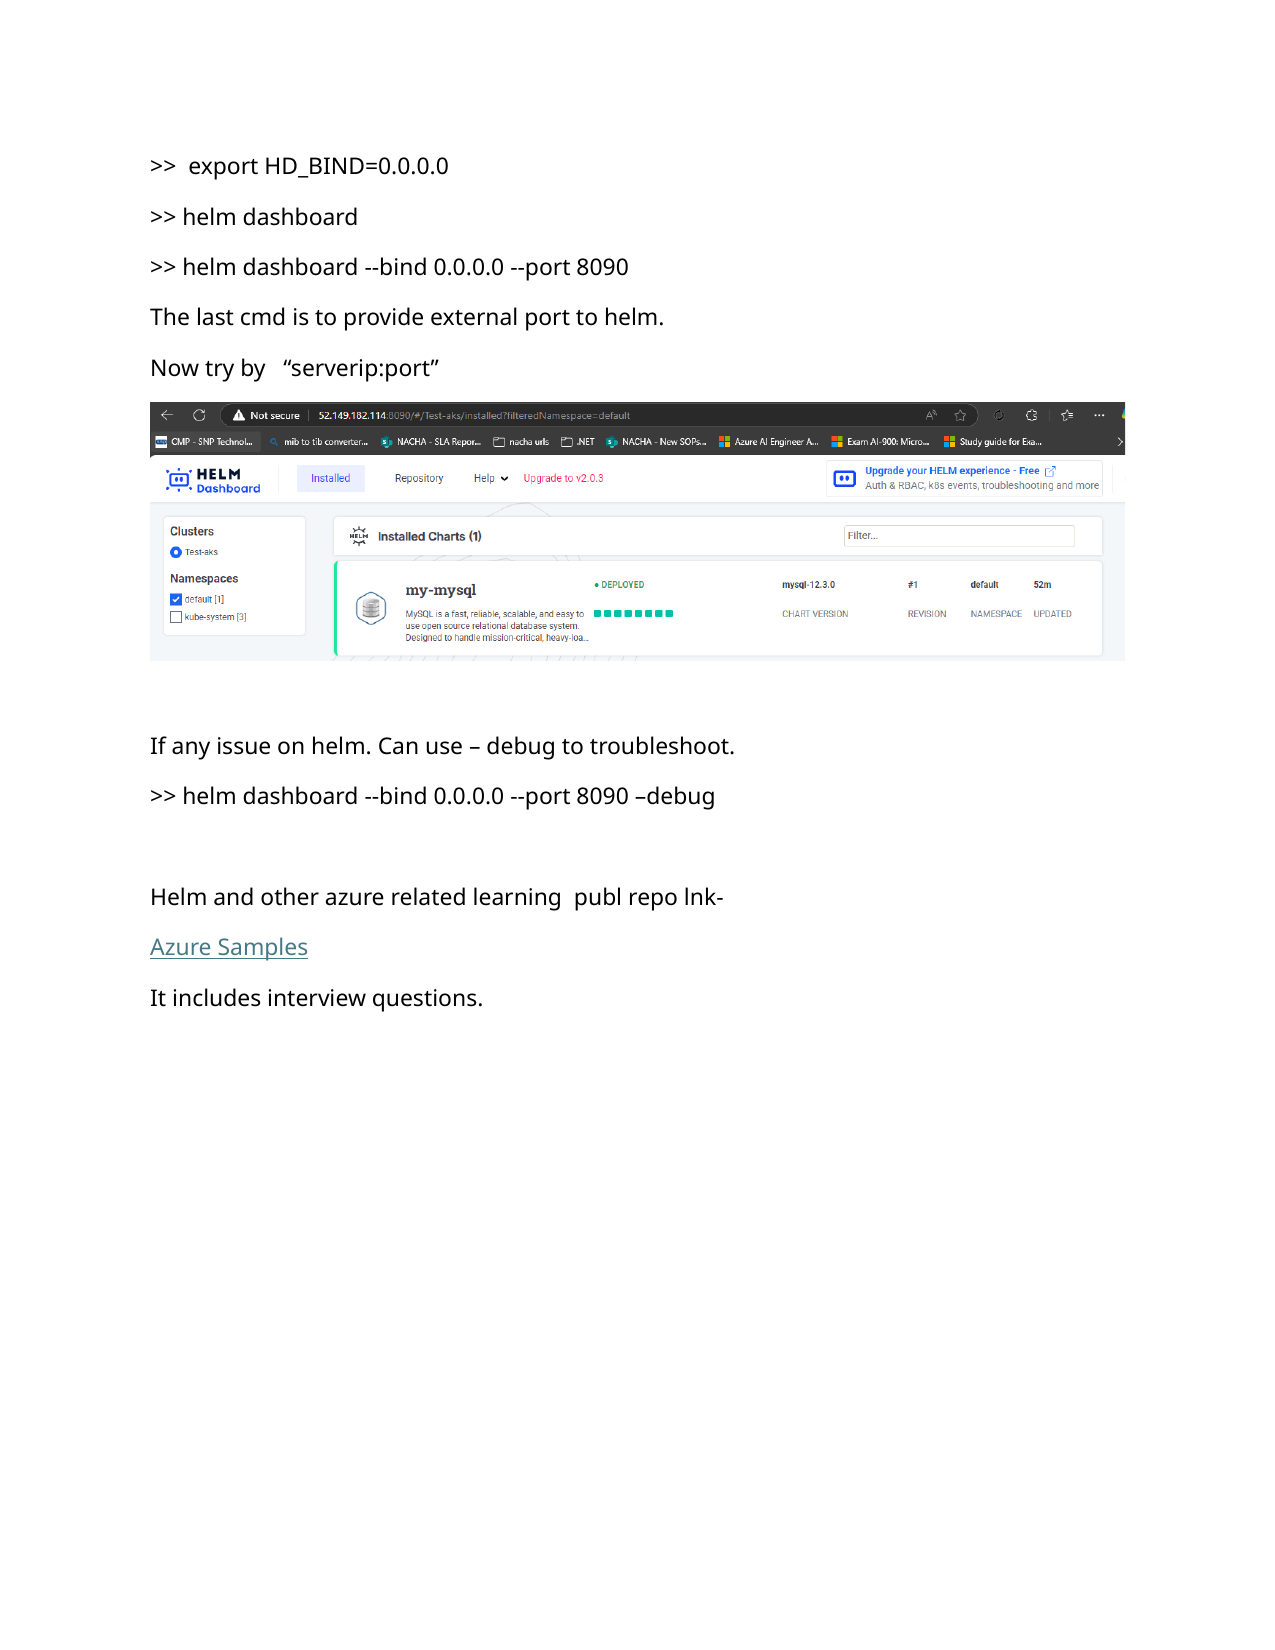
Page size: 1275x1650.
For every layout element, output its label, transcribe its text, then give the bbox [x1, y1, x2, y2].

text If any issue on helm. Can use – debug to troubleshoot. [150, 730, 1125, 761]
text >> helm dashboard --bind 0.0.0.0 --port 8090 –debug [150, 780, 1125, 811]
text The last cmd is to provide external port to helm. [150, 301, 1125, 332]
text >> export HD_BIND=0.0.0.0 [150, 150, 1125, 181]
text Now try by “serverip:port” [150, 352, 1125, 383]
picture [150, 402, 1125, 661]
text >> helm dashboard --bind 0.0.0.0 --port 8090 [150, 251, 1125, 282]
text Helm and other azure related learning publ repo lnk- [150, 881, 1125, 912]
text It includes interview questions. [150, 982, 1125, 1013]
text Azure Samples [150, 931, 1125, 963]
text >> helm dashboard [150, 200, 1125, 232]
